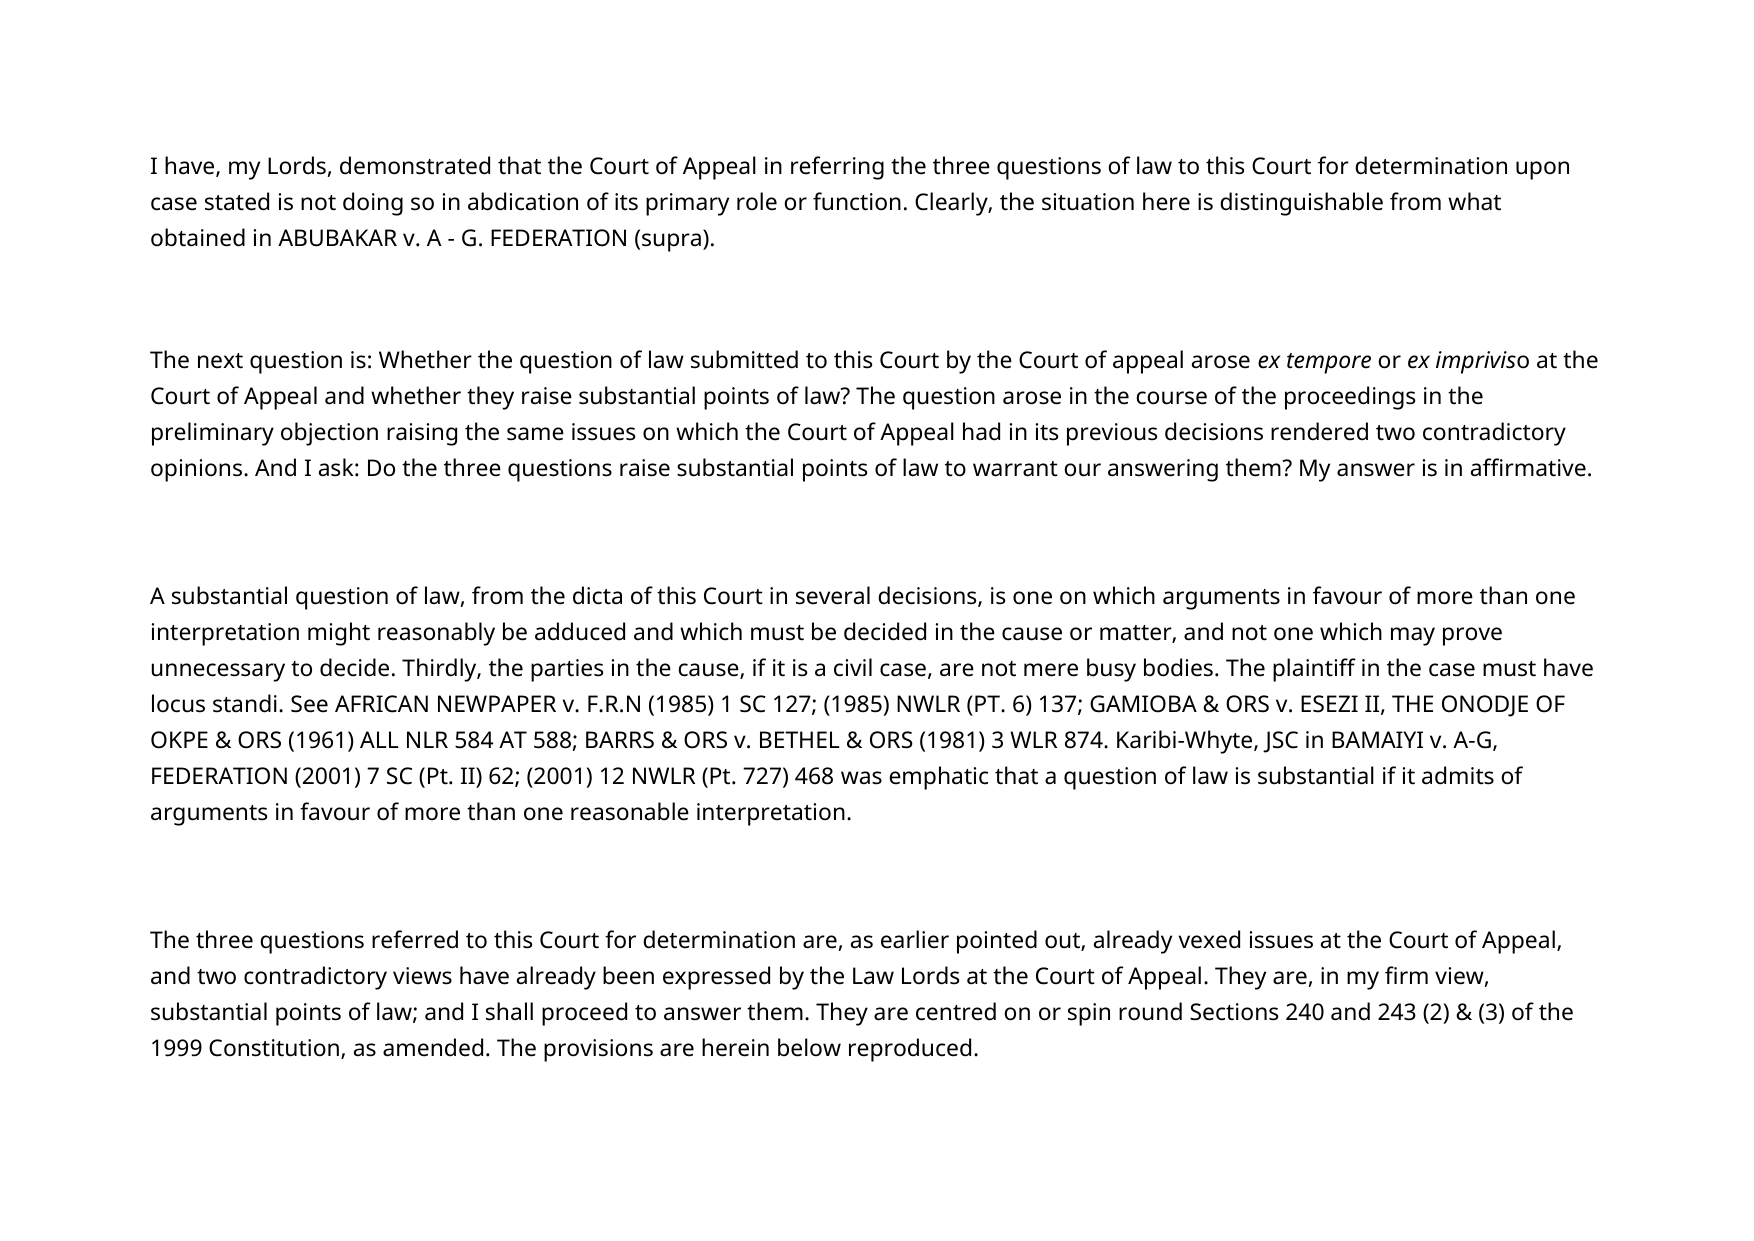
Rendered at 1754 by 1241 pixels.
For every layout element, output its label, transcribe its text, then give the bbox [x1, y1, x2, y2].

text A substantial question of law, from the dicta of this Court in several decisions, is one on which arguments in favour of more than one interpretation might reasonably be adduced and which must be decided in the cause or matter, and not one which may prove unnecessary to decide. Thirdly, the parties in the cause, if it is a civil case, are not mere busy bodies. The plaintiff in the case must have locus standi. See AFRICAN NEWPAPER v. F.R.N (1985) 1 SC 127; (1985) NWLR (PT. 6) 137; GAMIOBA & ORS v. ESEZI II, THE ONODJE OF OKPE & ORS (1961) ALL NLR 584 AT 588; BARRS & ORS v. BETHEL & ORS (1981) 3 WLR 874. Karibi-Whyte, JSC in BAMAIYI v. A-G, FEDERATION (2001) 7 SC (Pt. II) 62; (2001) 12 NWLR (Pt. 727) 468 was emphatic that a question of law is substantial if it admits of arguments in favour of more than one reasonable interpretation. [150, 580, 1604, 895]
text The next question is: Whether the question of law submitted to this Court by the Court of appeal arose ex tempore or ex impriviso at the Court of Appeal and whether they raise substantial points of law? The question arose in the course of the proceedings in the preliminary objection raising the same issues on which the Court of Appeal had in its previous decisions rendered two contradictory opinions. And I ask: Do the three questions raise substantial points of law to warrant our answering them? My answer is in affirmative. [150, 344, 1604, 551]
text The three questions referred to this Court for determination are, as earlier pointed out, already vexed issues at the Court of Appeal, and two contradictory views have already been expressed by the Law Lords at the Court of Appeal. They are, in my firm view, substantial points of law; and I shall proceed to answer them. They are centred on or spin round Sections 240 and 243 (2) & (3) of the 1999 Constitution, as amended. The provisions are herein below reproduced. [150, 924, 1604, 1063]
text I have, my Lords, demonstrated that the Court of Appeal in referring the three questions of law to this Court for determination upon case stated is not doing so in abdication of its primary role or function. Clearly, the situation here is distinguishable from what obtained in ABUBAKAR v. A - G. FEDERATION (supra). [150, 150, 1604, 253]
